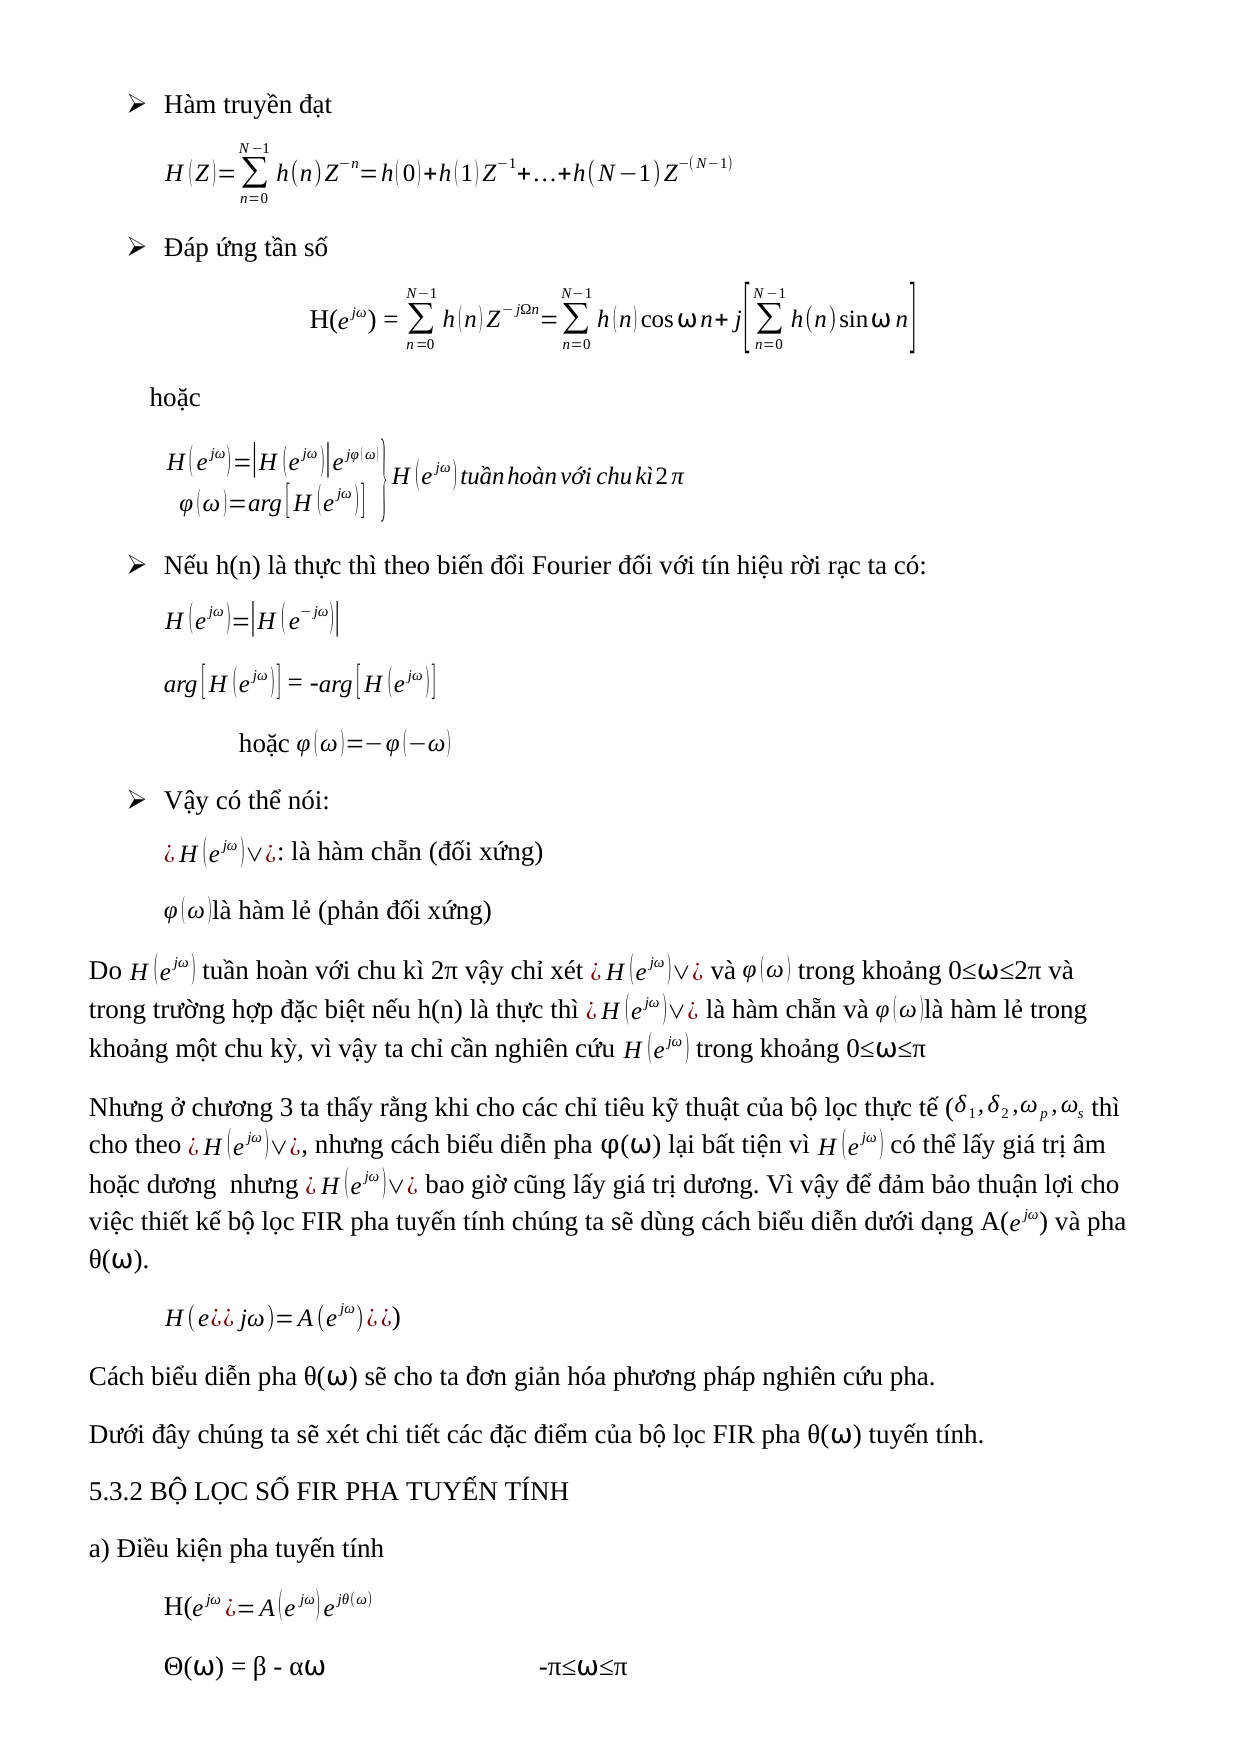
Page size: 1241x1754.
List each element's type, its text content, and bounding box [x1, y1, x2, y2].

text Do tuần hoàn với chu kì 2π vậy chỉ xét và trong khoảng 0≤⍵≤2π và trong trường hợp đặc biệt nếu h(n) là thực thì là hàm chẵn và là hàm lẻ trong khoảng một chu kỳ, vì vậy ta chỉ cần nghiên cứu trong khoảng 0≤⍵≤π [89, 952, 1137, 1065]
list Hàm truyền đạt [126, 89, 1137, 120]
text hoặc [164, 727, 1137, 759]
text = - [164, 663, 1137, 702]
text Θ(⍵) = β - α⍵ -π≤⍵≤π [164, 1648, 1137, 1681]
text H() = [89, 282, 1137, 356]
list Đáp ứng tần số [126, 231, 1137, 263]
text Cách biểu diễn pha θ(⍵) sẽ cho ta đơn giản hóa phương pháp nghiên cứu pha. [89, 1358, 1137, 1391]
text Dưới đây chúng ta sẽ xét chi tiết các đặc điểm của bộ lọc FIR pha θ(⍵) tuyến tính. [89, 1417, 1137, 1450]
text Nhưng ở chương 3 ta thấy rằng khi cho các chỉ tiêu kỹ thuật của bộ lọc thực tế ( thì cho theo , nhưng cách biểu diễn pha φ(⍵) lại bất tiện vì có thể lấy giá trị âm hoặc dương nhưng bao giờ cũng lấy giá trị dương. Vì vậy để đảm bảo thuận lợi cho việc thiết kế bộ lọc FIR pha tuyến tính chúng ta sẽ dùng cách biểu diễn dưới dạng A() và pha θ(⍵). [89, 1091, 1137, 1274]
list Vậy có thể nói: [126, 784, 1137, 815]
text 5.3.2 BỘ LỌC SỐ FIR PHA TUYẾN TÍNH [89, 1475, 1137, 1507]
text ) [164, 1299, 1137, 1333]
text H( [164, 1588, 1137, 1623]
text là hàm lẻ (phản đối xứng) [164, 894, 1137, 927]
text a) Điều kiện pha tuyến tính [89, 1532, 1137, 1563]
text : là hàm chẵn (đối xứng) [164, 834, 1137, 869]
list Nếu h(n) là thực thì theo biến đổi Fourier đối với tín hiệu rời rạc ta có: [126, 549, 1137, 580]
text hoặc [89, 381, 1137, 412]
